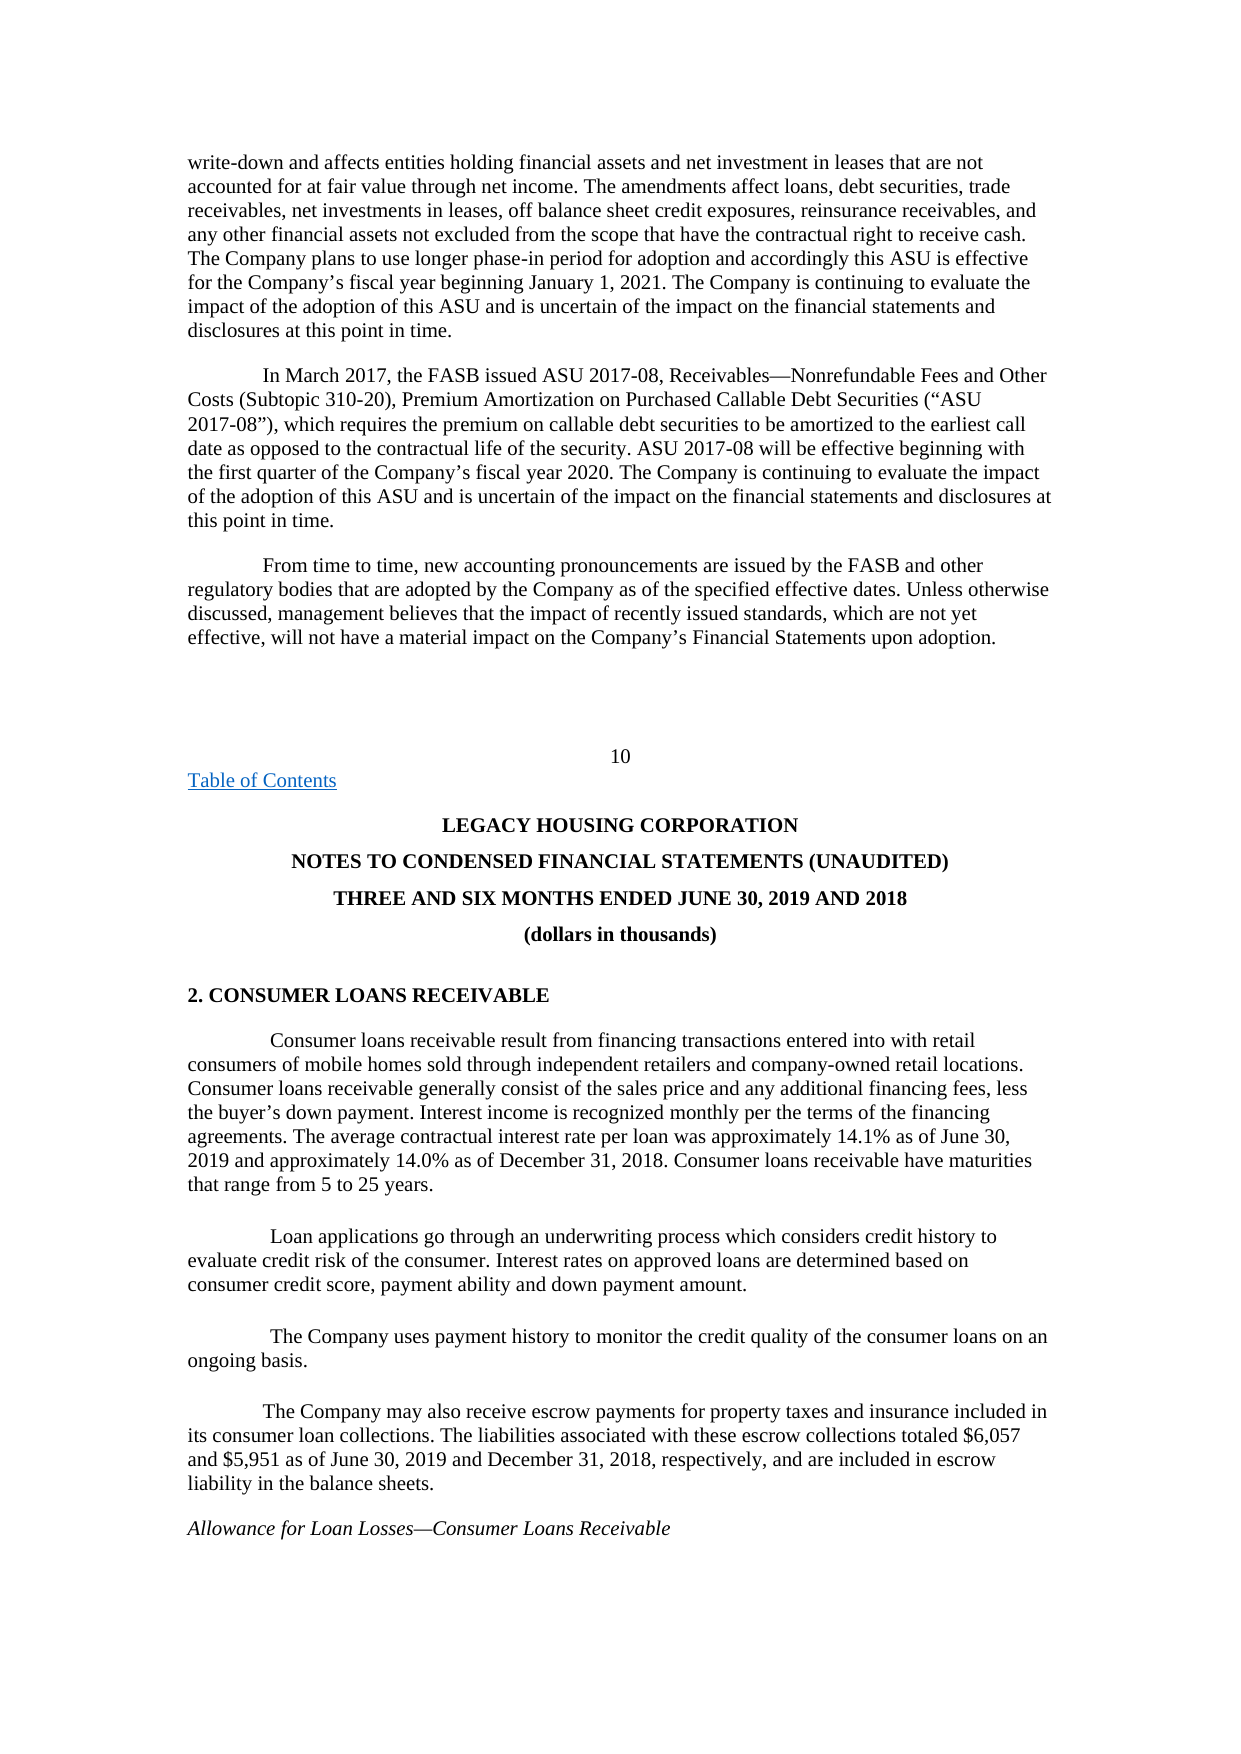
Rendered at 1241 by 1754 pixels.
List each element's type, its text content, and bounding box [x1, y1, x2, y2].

text The Company uses payment history to monitor the credit quality of the consumer loans on an ongoing basis. [187, 1323, 1053, 1372]
text Consumer loans receivable result from financing transactions entered into with retail consumers of mobile homes sold through independent retailers and company-owned retail locations. Consumer loans receivable generally consist of the sales price and any additional financing fees, less the buyer’s down payment. Interest income is recognized monthly per the terms of the financing agreements. The average contractual interest rate per loan was approximately 14.1% as of June 30, 2019 and approximately 14.0% as of December 31, 2018. Consumer loans receivable have maturities that range from 5 to 25 years. [187, 1028, 1053, 1196]
text Allowance for Loan Losses—Consumer Loans Receivable [187, 1516, 1053, 1540]
text THREE AND SIX MONTHS ENDED JUNE 30, 2019 AND 2018 [187, 886, 1053, 910]
text In March 2017, the FASB issued ASU 2017-08, Receivables—Nonrefundable Fees and Other Costs (Subtopic 310-20), Premium Amortization on Purchased Callable Debt Securities (“ASU 2017-08”), which requires the premium on callable debt securities to be amortized to the earliest call date as opposed to the contractual life of the security. ASU 2017-08 will be effective beginning with the first quarter of the Company’s fiscal year 2020. The Company is continuing to evaluate the impact of the adoption of this ASU and is uncertain of the impact on the financial statements and disclosures at this point in time. [187, 363, 1053, 532]
text NOTES TO CONDENSED FINANCIAL STATEMENTS (UNAUDITED) [187, 849, 1053, 873]
text 10 [187, 744, 1053, 768]
text LEGACY HOUSING CORPORATION [187, 813, 1053, 837]
text Table of Contents [187, 768, 1053, 792]
text From time to time, new accounting pronouncements are issued by the FASB and other regulatory bodies that are adopted by the Company as of the specified effective dates. Unless otherwise discussed, management believes that the impact of recently issued standards, which are not yet effective, will not have a material impact on the Company’s Financial Statements upon adoption. [187, 553, 1053, 649]
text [187, 150, 1053, 342]
text The Company may also receive escrow payments for property taxes and insurance included in its consumer loan collections. The liabilities associated with these escrow collections totaled $6,057 and $5,951 as of June 30, 2019 and December 31, 2018, respectively, and are included in escrow liability in the balance sheets. [187, 1399, 1053, 1495]
text Loan applications go through an underwriting process which considers credit history to evaluate credit risk of the consumer. Interest rates on approved loans are determined based on consumer credit score, payment ability and down payment amount. [187, 1224, 1053, 1296]
text 2. CONSUMER LOANS RECEIVABLE [187, 983, 1053, 1007]
text (dollars in thousands) [187, 922, 1053, 946]
